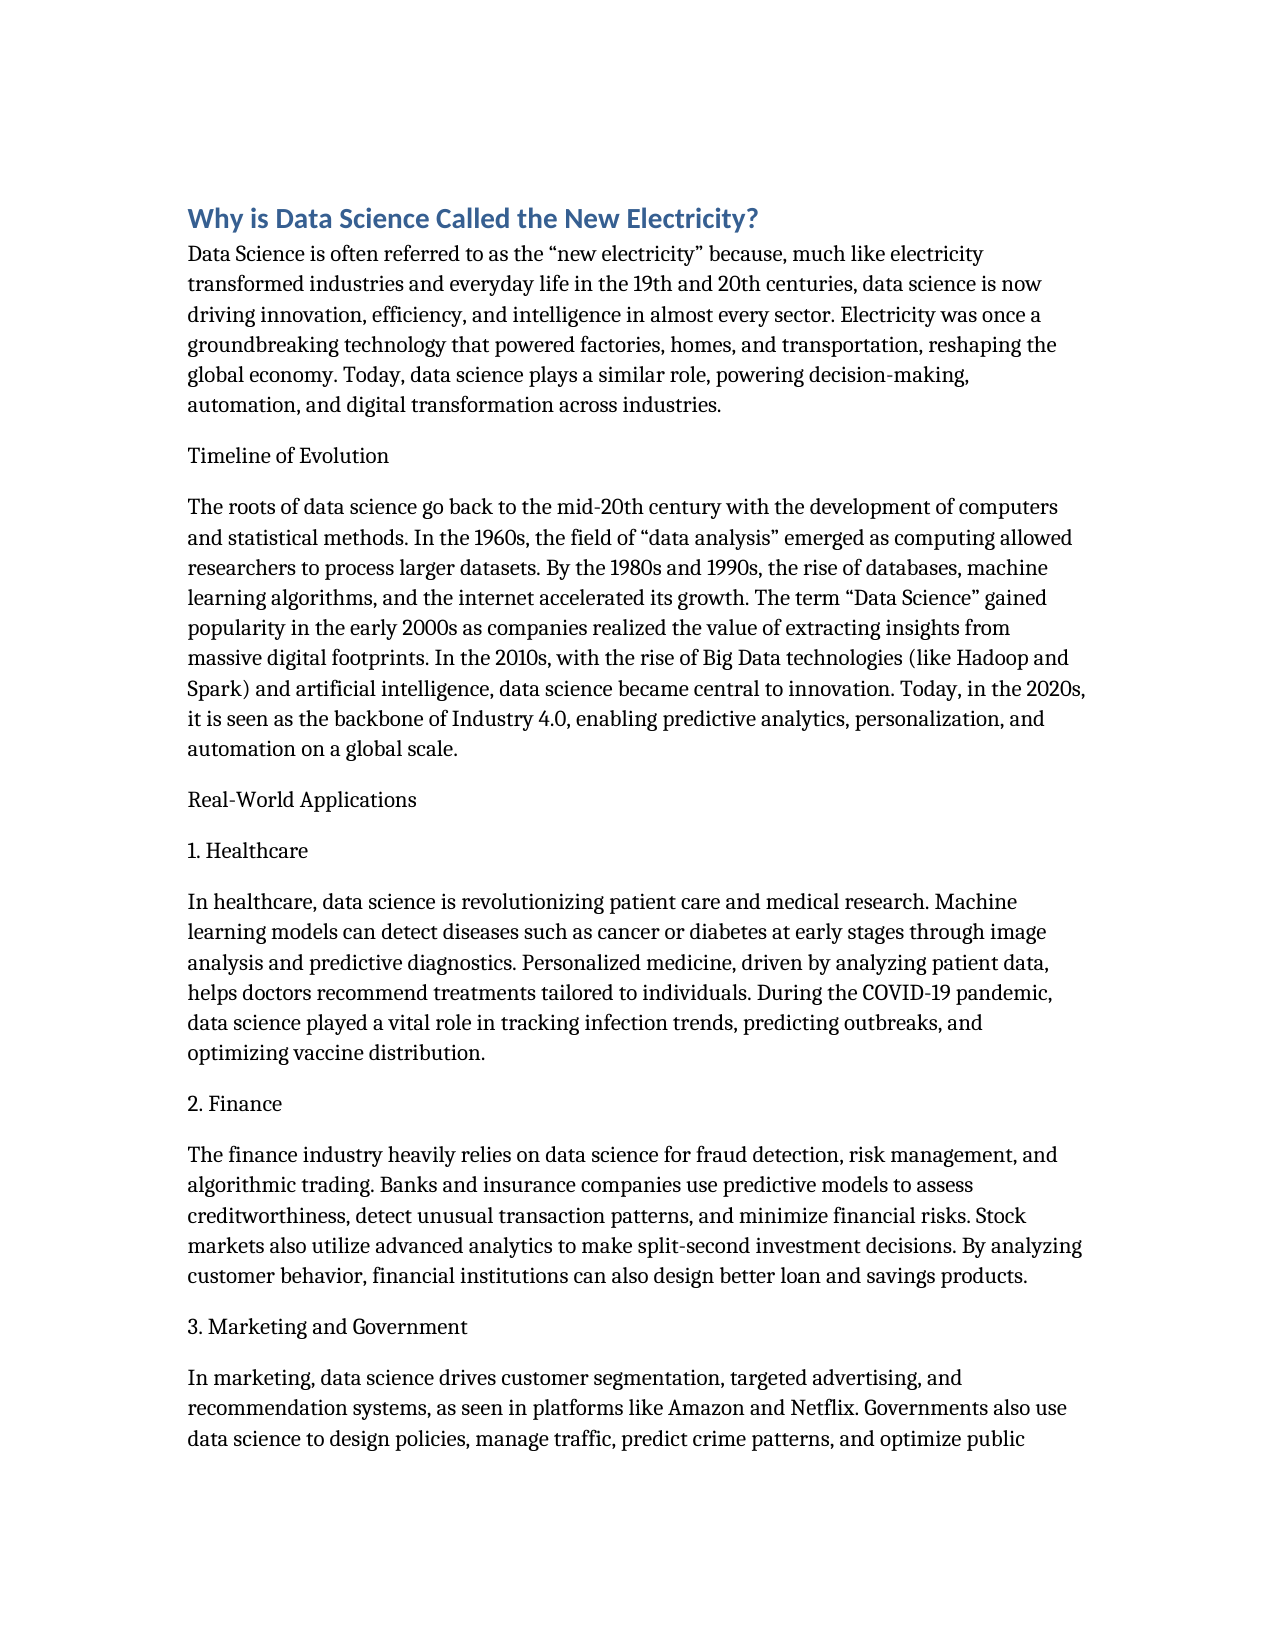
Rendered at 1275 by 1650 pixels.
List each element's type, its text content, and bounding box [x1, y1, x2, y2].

text Timeline of Evolution [187, 443, 1087, 469]
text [187, 1365, 1087, 1452]
text The finance industry heavily relies on data science for fraud detection, risk management, and algorithmic trading. Banks and insurance companies use predictive models to assess creditworthiness, detect unusual transaction patterns, and minimize financial risks. Stock markets also utilize advanced analytics to make split-second investment decisions. By analyzing customer behavior, financial institutions can also design better loan and savings products. [187, 1142, 1087, 1289]
text The roots of data science go back to the mid-20th century with the development of computers and statistical methods. In the 1960s, the field of “data analysis” emerged as computing allowed researchers to process larger datasets. By the 1980s and 1990s, the rise of databases, machine learning algorithms, and the internet accelerated its growth. The term “Data Science” gained popularity in the early 2000s as companies realized the value of extracting insights from massive digital footprints. In the 2010s, with the rise of Big Data technologies (like Hadoop and Spark) and artificial intelligence, data science became central to innovation. Today, in the 2020s, it is seen as the backbone of Industry 4.0, enabling predictive analytics, personalization, and automation on a global scale. [187, 494, 1087, 762]
text 3. Marketing and Government [187, 1314, 1087, 1340]
text Data Science is often referred to as the “new electricity” because, much like electricity transformed industries and everyday life in the 19th and 20th centuries, data science is now driving innovation, efficiency, and intelligence in almost every sector. Electricity was once a groundbreaking technology that powered factories, homes, and transportation, reshaping the global economy. Today, data science plays a similar role, powering decision-making, automation, and digital transformation across industries. [187, 241, 1087, 418]
text 1. Healthcare [187, 838, 1087, 864]
text In healthcare, data science is revolutionizing patient care and medical research. Machine learning models can detect diseases such as cancer or diabetes at early stages through image analysis and predictive diagnostics. Personalized medicine, driven by analyzing patient data, helps doctors recommend treatments tailored to individuals. During the COVID-19 pandemic, data science played a vital role in tracking infection trends, predicting outbreaks, and optimizing vaccine distribution. [187, 889, 1087, 1066]
text 2. Finance [187, 1091, 1087, 1117]
text Real-World Applications [187, 787, 1087, 813]
subtitle Why is Data Science Called the New Electricity? [187, 200, 1087, 236]
